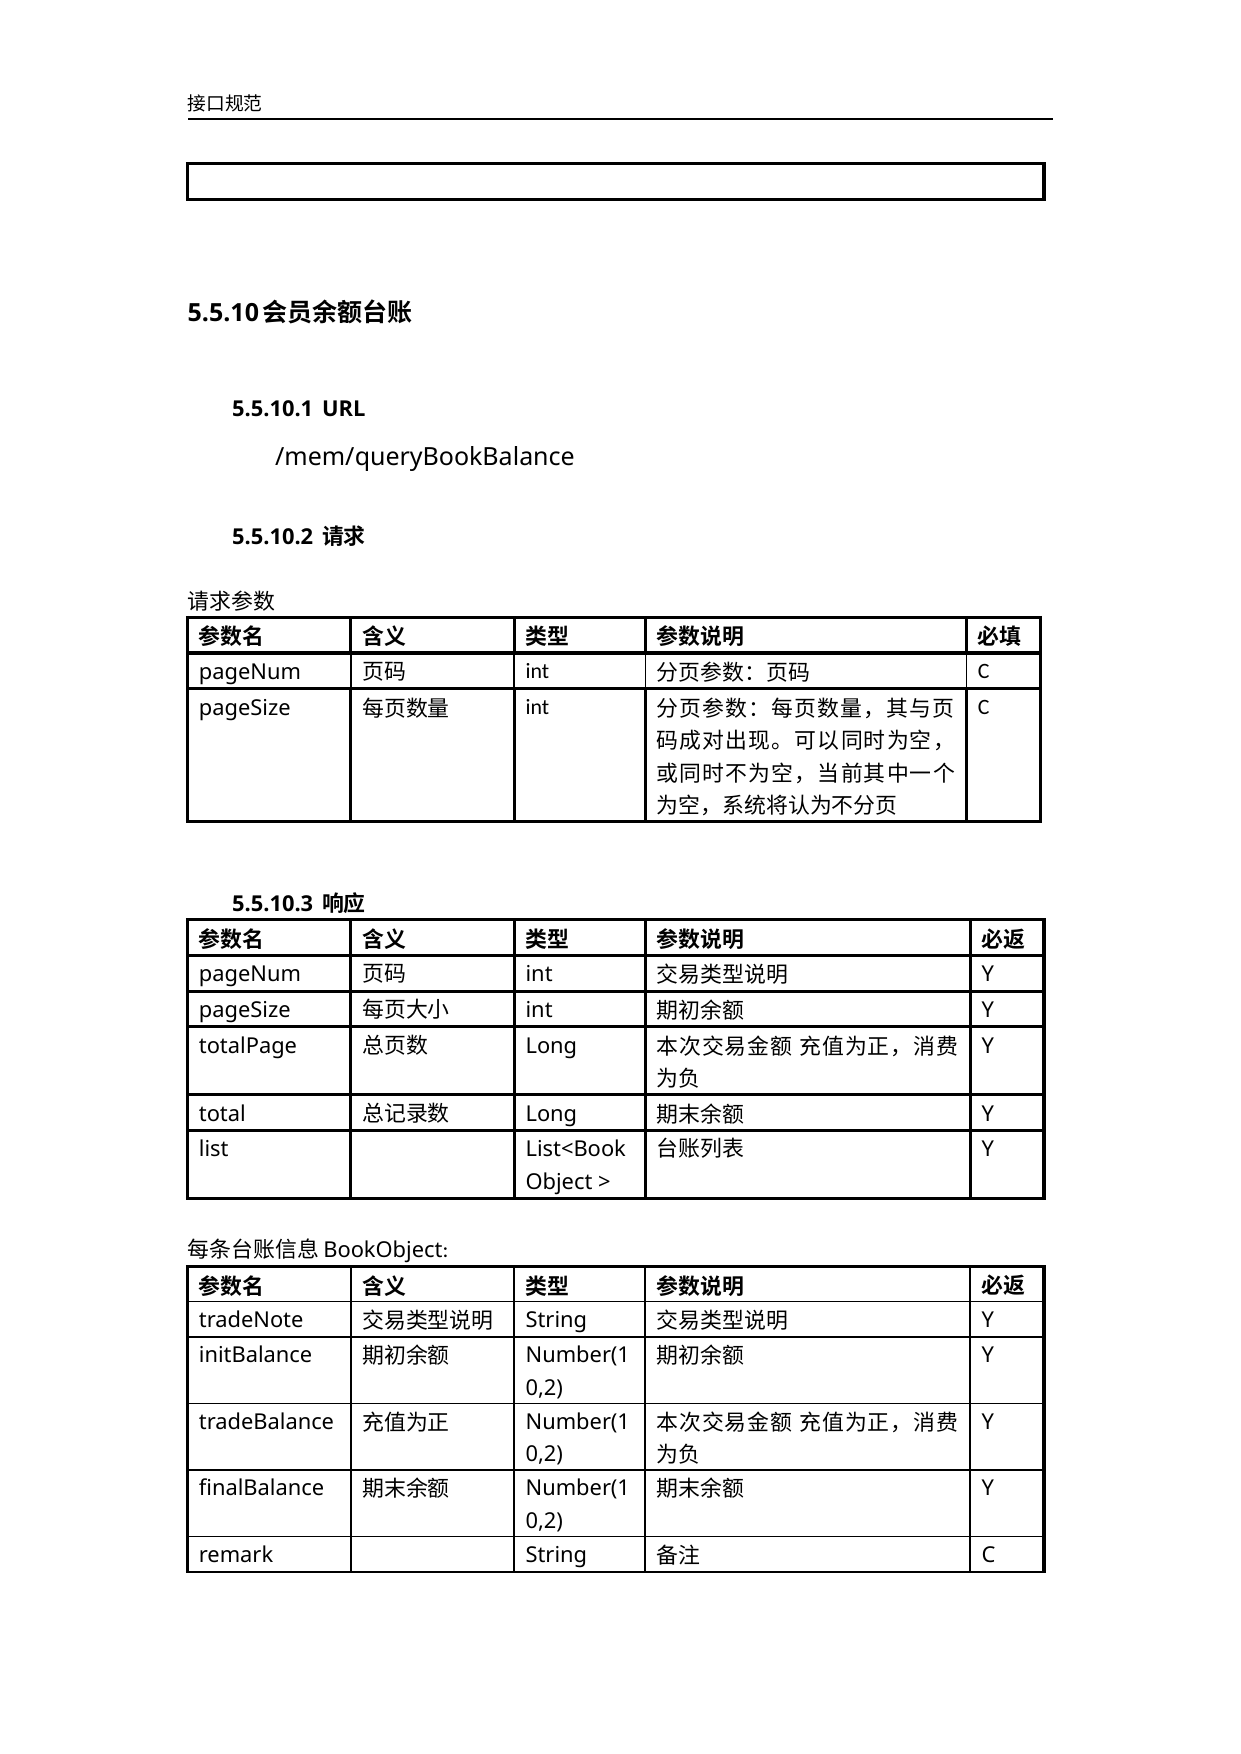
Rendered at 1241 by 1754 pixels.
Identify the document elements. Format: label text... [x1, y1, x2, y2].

table_cell 本次交易金额 充值为正，消费为负 [647, 1028, 969, 1093]
table_cell Y [971, 1338, 1042, 1403]
table_header 类型 [516, 921, 644, 954]
table_header 含义 [352, 1268, 513, 1301]
table_cell 备注 [646, 1537, 969, 1571]
table_header 类型 [516, 619, 644, 651]
table_cell Number(10,2) [515, 1404, 644, 1469]
table_cell 本次交易金额 充值为正，消费为负 [646, 1404, 969, 1469]
table_cell Number(10,2) [515, 1338, 644, 1403]
table_cell tradeBalance [189, 1404, 350, 1469]
table_cell 交易类型说明 [352, 1302, 513, 1336]
table_header 参数名 [189, 921, 349, 954]
subtitle 请求 [232, 513, 1053, 551]
table_cell total [189, 1096, 349, 1129]
table_header 参数说明 [647, 921, 969, 954]
table_header 必填 [968, 619, 1039, 651]
table_cell 期初余额 [646, 1338, 969, 1403]
table_cell 总记录数 [352, 1096, 513, 1129]
table_cell 期初余额 [352, 1338, 513, 1403]
table_cell Y [972, 1028, 1042, 1093]
table_header 必返 [972, 921, 1042, 954]
table_header 类型 [515, 1268, 644, 1301]
table_cell C [971, 1537, 1042, 1571]
table_cell Y [971, 1404, 1042, 1469]
table_cell String [515, 1302, 644, 1336]
table_cell List<BookObject > [516, 1132, 644, 1197]
table_header 参数名 [189, 619, 349, 651]
table_cell 页码 [352, 655, 513, 687]
table_header 必返 [971, 1268, 1042, 1301]
table_cell 总页数 [352, 1028, 513, 1093]
subtitle 响应 [232, 881, 1053, 918]
table_cell int [516, 957, 644, 989]
table_cell finalBalance [189, 1471, 350, 1536]
table_cell Long [516, 1028, 644, 1093]
table_cell [352, 1132, 513, 1197]
table_header 参数名 [189, 1268, 350, 1301]
table_cell 交易类型说明 [646, 1302, 969, 1336]
table_cell 期初余额 [647, 993, 969, 1025]
table_cell int [515, 655, 645, 687]
table_cell pageNum [189, 655, 350, 687]
table_cell int [516, 690, 644, 820]
subtitle URL [232, 386, 1053, 423]
table_header 含义 [352, 619, 513, 651]
table_cell String [515, 1537, 644, 1571]
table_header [189, 165, 1042, 198]
table_cell Number(10,2) [515, 1471, 644, 1536]
table_cell 分页参数：每页数量，其与页码成对出现。可以同时为空，或同时不为空，当前其中一个为空，系统将认为不分页 [647, 690, 965, 820]
table_cell Y [972, 957, 1042, 989]
table_cell [352, 1537, 513, 1571]
table_cell Long [516, 1096, 644, 1129]
subtitle 会员余额台账 [187, 291, 1053, 328]
table_cell remark [189, 1537, 350, 1571]
table_header 参数说明 [646, 1268, 969, 1301]
table_cell pageNum [189, 957, 349, 989]
table_header 含义 [352, 921, 513, 954]
table_cell Y [971, 1471, 1042, 1536]
table_cell 期末余额 [352, 1471, 513, 1536]
table_cell pageSize [189, 690, 349, 820]
table_cell initBalance [189, 1338, 350, 1403]
table_cell Y [972, 1132, 1042, 1197]
text 每条台账信息BookObject: [187, 1233, 1053, 1265]
table_cell 页码 [352, 957, 513, 989]
table_cell pageSize [189, 993, 349, 1025]
table_cell tradeNote [189, 1302, 350, 1336]
table_cell list [189, 1132, 349, 1197]
table_cell 交易类型说明 [647, 957, 969, 989]
table_header 参数说明 [647, 619, 965, 651]
table_cell 期末余额 [646, 1471, 969, 1536]
table_cell 每页数量 [352, 690, 513, 820]
table_cell 充值为正 [352, 1404, 513, 1469]
table_cell Y [971, 1302, 1042, 1336]
table_cell 每页大小 [352, 993, 513, 1025]
table_cell C [968, 690, 1039, 820]
table_cell 分页参数：页码 [646, 655, 966, 687]
text 请求参数 [187, 583, 1053, 616]
text /mem/queryBookBalance [231, 423, 1053, 488]
table_cell int [516, 993, 644, 1025]
table_cell Y [972, 1096, 1042, 1129]
table_cell Y [972, 993, 1042, 1025]
table_cell totalPage [189, 1028, 349, 1093]
table_cell 台账列表 [647, 1132, 969, 1197]
table_cell 期末余额 [647, 1096, 969, 1129]
table_cell C [967, 655, 1039, 687]
